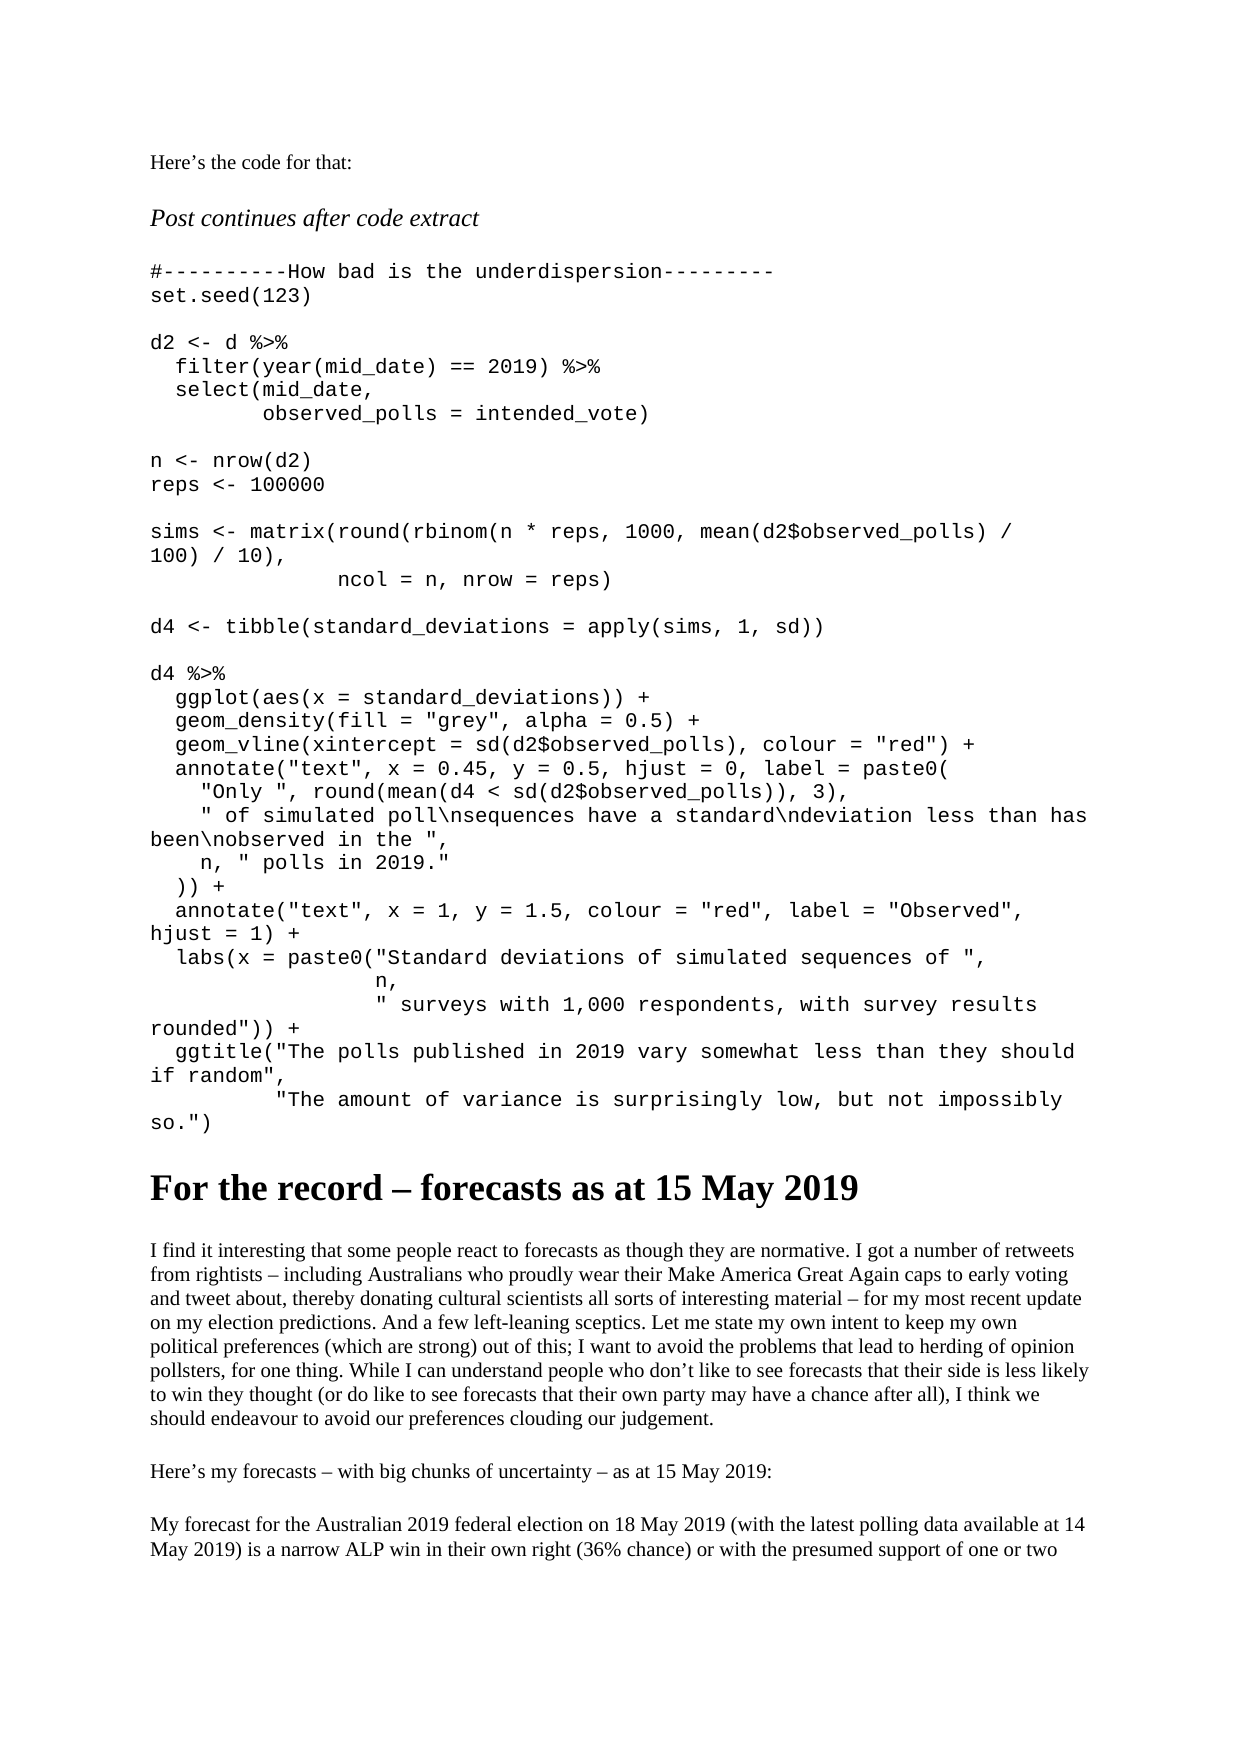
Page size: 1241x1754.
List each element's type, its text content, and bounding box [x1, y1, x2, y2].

text sims <- matrix(round(rbinom(n * reps, 1000, mean(d2$observed_polls) / 100) / 10), [150, 521, 1090, 568]
text ggplot(aes(x = standard_deviations)) + [150, 687, 1090, 710]
text select(mid_date, [150, 379, 1090, 403]
text set.seed(123) [150, 285, 1090, 308]
text " surveys with 1,000 respondents, with survey results rounded")) + [150, 994, 1090, 1041]
text geom_density(fill = "grey", alpha = 0.5) + [150, 710, 1090, 734]
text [150, 1512, 1090, 1561]
text " of simulated poll\nsequences have a standard\ndeviation less than has been\nobserved in the ", [150, 805, 1090, 852]
text annotate("text", x = 0.45, y = 0.5, hjust = 0, label = paste0( [150, 758, 1090, 781]
text n, [150, 971, 1090, 994]
text "Only ", round(mean(d4 < sd(d2$observed_polls)), 3), [150, 781, 1090, 805]
text annotate("text", x = 1, y = 1.5, colour = "red", label = "Observed", hjust = 1) + [150, 899, 1090, 947]
text filter(year(mid_date) == 2019) %>% [150, 356, 1090, 379]
text #----------How bad is the underdispersion--------- [150, 261, 1090, 285]
text d2 <- d %>% [150, 332, 1090, 356]
text Post continues after code extract [150, 203, 1090, 232]
text "The amount of variance is surprisingly low, but not impossibly so.") [150, 1089, 1090, 1136]
text Here’s my forecasts – with big chunks of uncertainty – as at 15 May 2019: [150, 1459, 1090, 1483]
text geom_vline(xintercept = sd(d2$observed_polls), colour = "red") + [150, 734, 1090, 758]
text n <- nrow(d2) [150, 450, 1090, 474]
text d4 %>% [150, 663, 1090, 687]
text )) + [150, 876, 1090, 899]
text For the record – forecasts as at 15 May 2019 [150, 1165, 1090, 1208]
text d4 <- tibble(standard_deviations = apply(sims, 1, sd)) [150, 616, 1090, 639]
text ggtitle("The polls published in 2019 vary somewhat less than they should if random", [150, 1041, 1090, 1089]
text labs(x = paste0("Standard deviations of simulated sequences of ", [150, 947, 1090, 971]
text n, " polls in 2019." [150, 852, 1090, 876]
text reps <- 100000 [150, 474, 1090, 498]
text observed_polls = intended_vote) [150, 403, 1090, 427]
text ncol = n, nrow = reps) [150, 568, 1090, 592]
text Here’s the code for that: [150, 150, 1090, 174]
